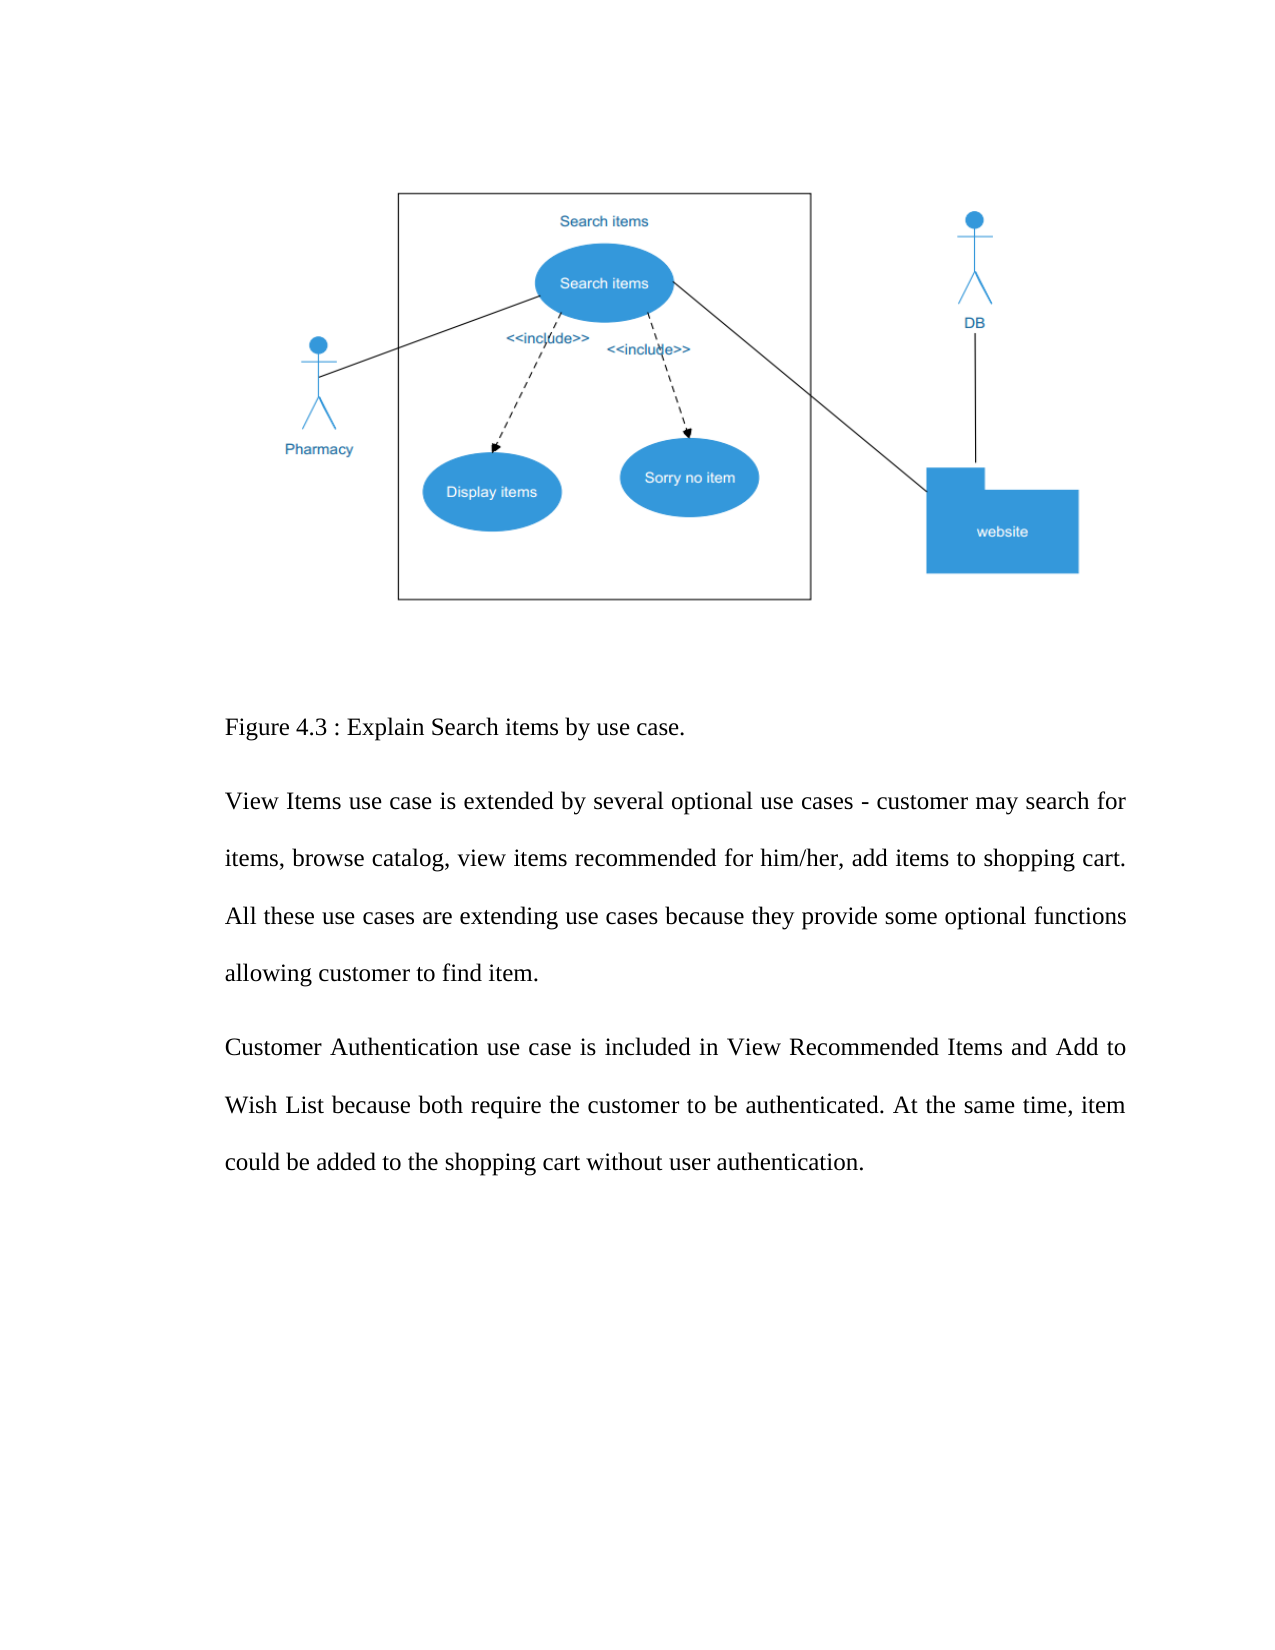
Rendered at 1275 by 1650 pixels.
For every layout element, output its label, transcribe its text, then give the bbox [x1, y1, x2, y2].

text Web Customer actor uses some web site to make purchases online. Top level use cases are View Items, Make Purchase and Client Register. View Items use case could be used by customer as top level use case if customer only wants to find and see some products. This use case could also be used as a part of Make Purchase use case. Client Register use case allows customer to register on the web site, for example to get some coupons or be invited to private sales. Note, that Checkout use case is included use case not available by itself – checkout is part of making purchase. Figure 4.3 : Explain Search items by use case. [224, 678, 1127, 740]
text View Items use case is extended by several optional use cases - customer may search for items, browse catalog, view items recommended for him/her, add items to shopping cart. All these use cases are extending use cases because they provide some optional functions allowing customer to find item. [224, 786, 1127, 987]
text Customer Authentication use case is included in View Recommended Items and Add to Wish List because both require the customer to be authenticated. At the same time, item could be added to the shopping cart without user authentication. [224, 1032, 1127, 1176]
